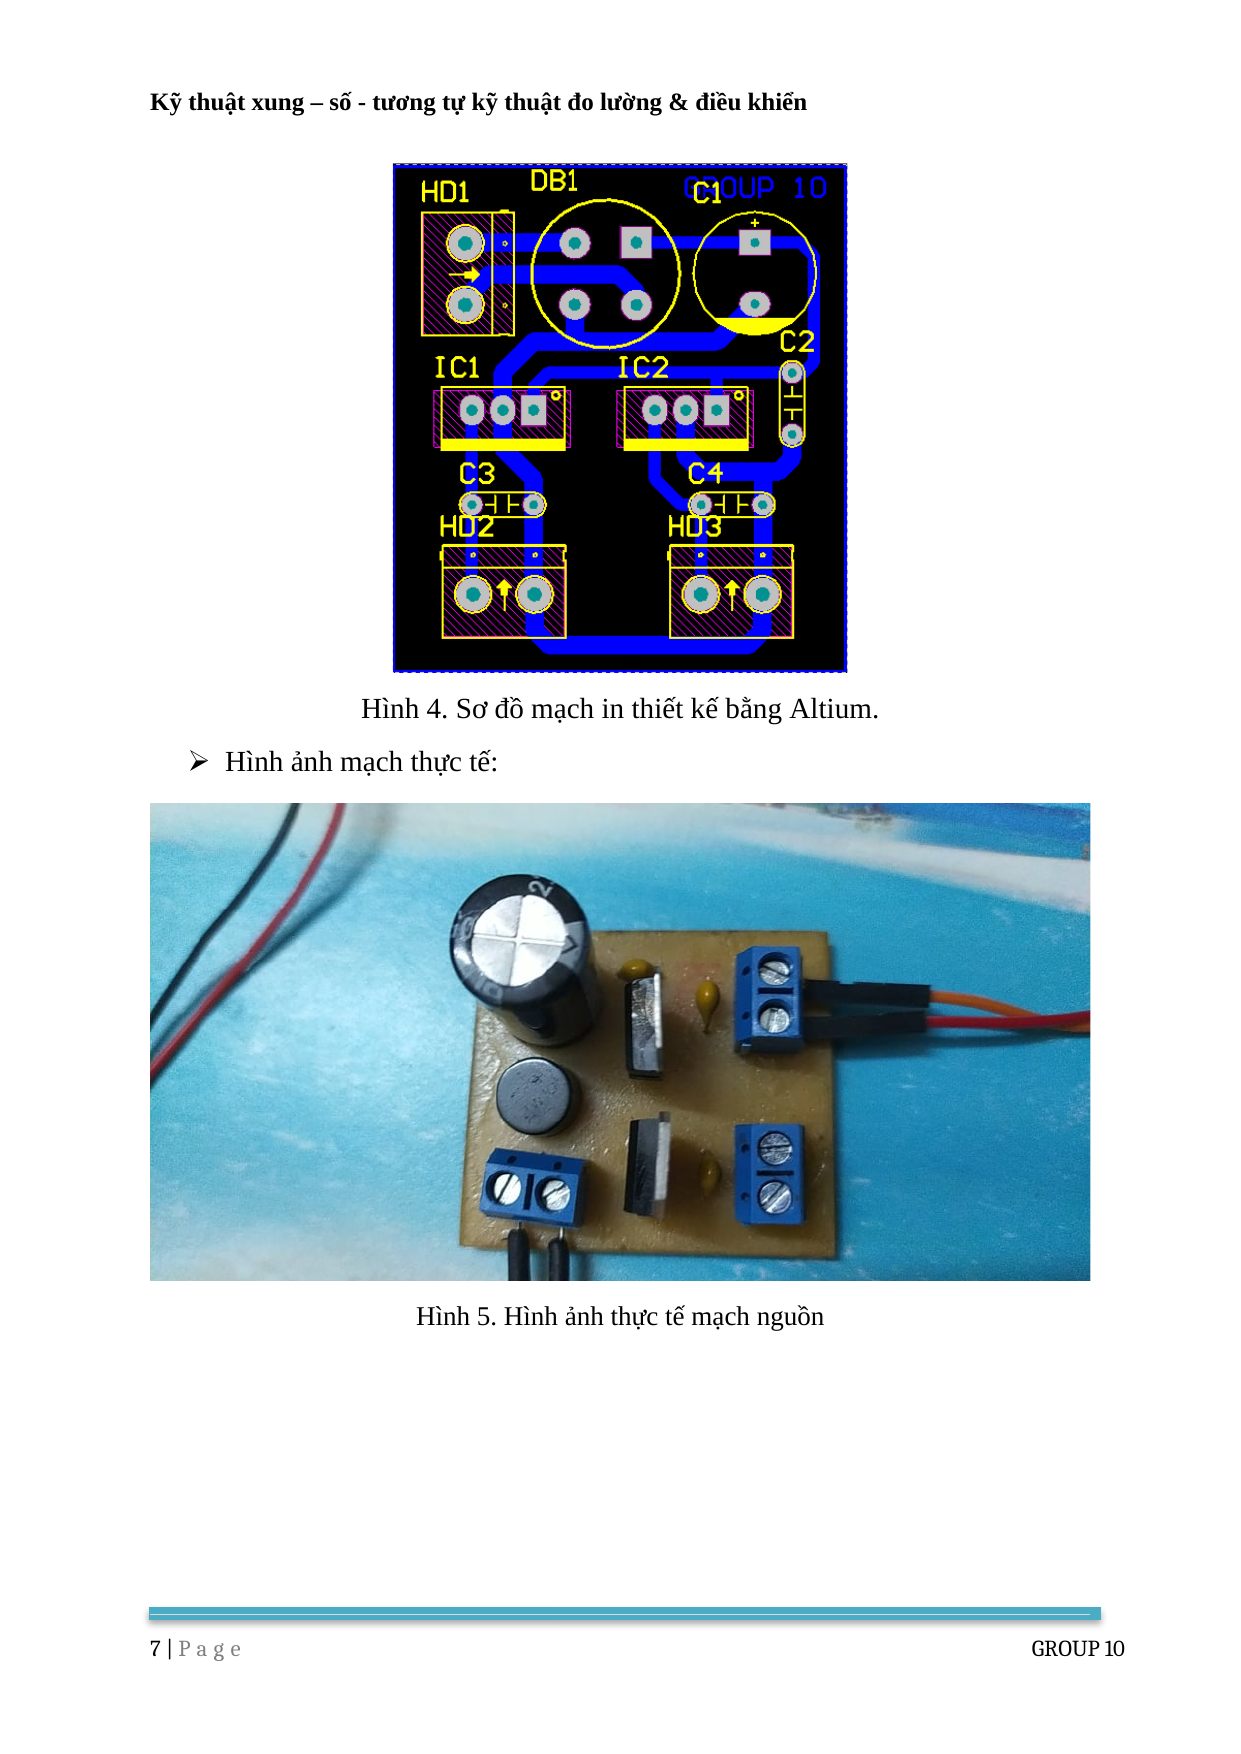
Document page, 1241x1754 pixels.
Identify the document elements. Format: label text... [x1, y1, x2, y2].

text Hình 4. Sơ đồ mạch in thiết kế bằng Altium. [150, 691, 1090, 725]
picture [392, 163, 848, 673]
text Hình 5. Hình ảnh thực tế mạch nguồn [150, 1300, 1090, 1331]
list Hình ảnh mạch thực tế: [187, 744, 1090, 778]
picture [150, 803, 1091, 1281]
